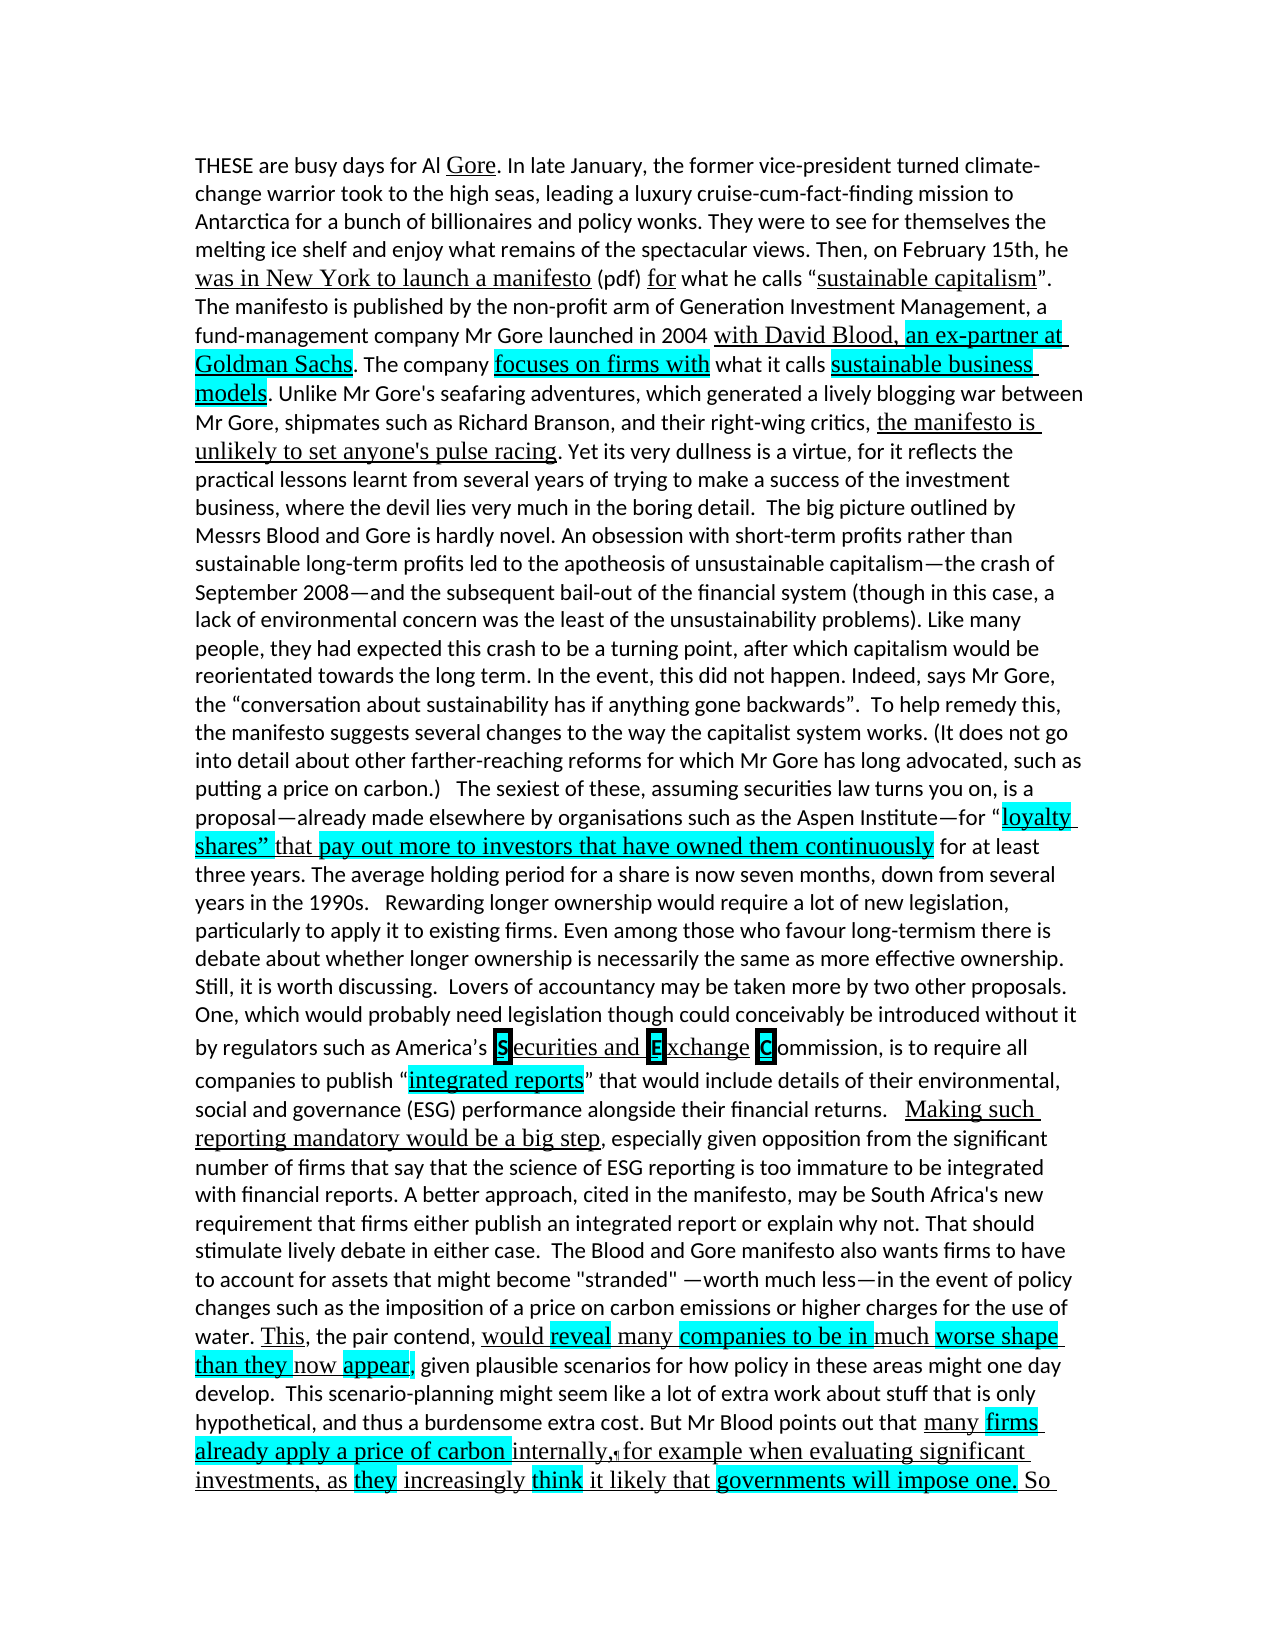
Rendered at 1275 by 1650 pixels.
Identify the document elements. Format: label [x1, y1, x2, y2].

text [195, 150, 1087, 1493]
